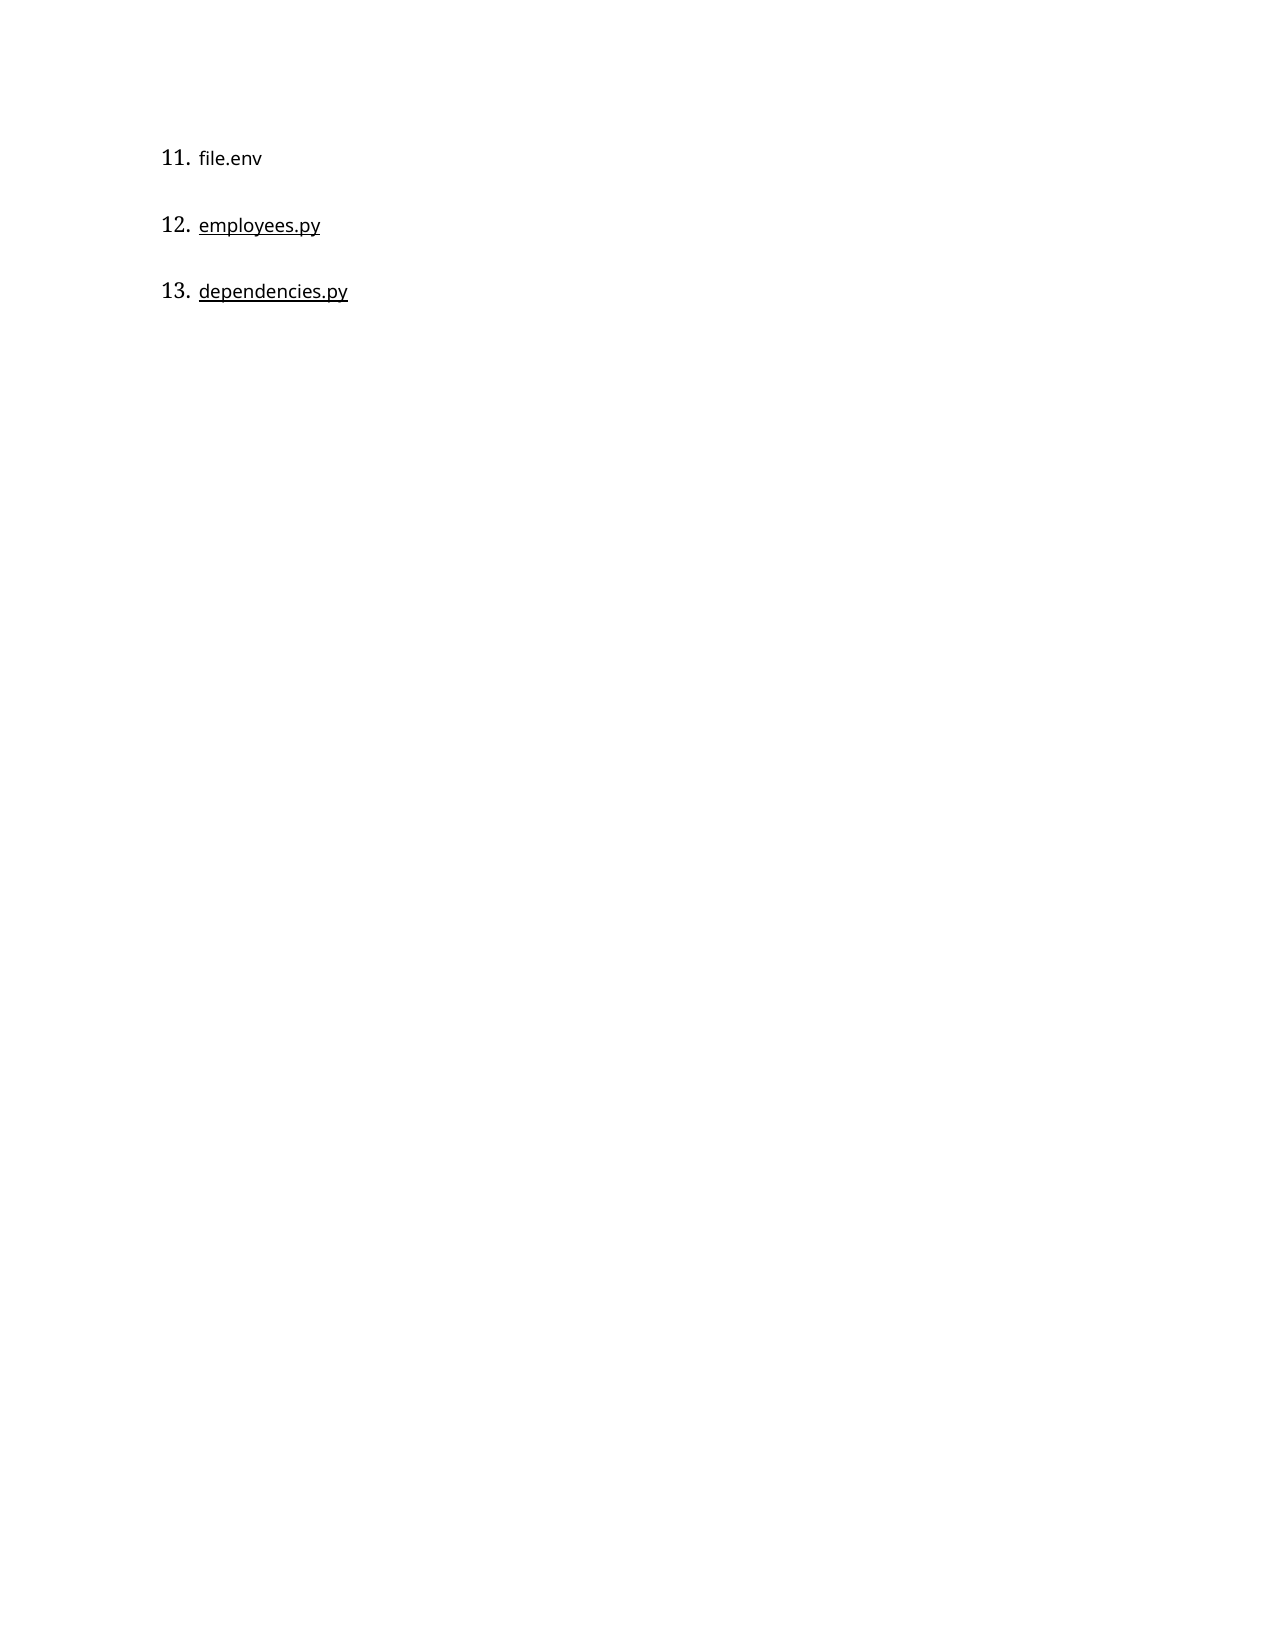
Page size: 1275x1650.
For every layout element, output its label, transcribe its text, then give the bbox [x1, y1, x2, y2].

list file.env [161, 142, 1133, 172]
list employees.py [161, 209, 1133, 238]
list dependencies.py [161, 275, 1133, 305]
